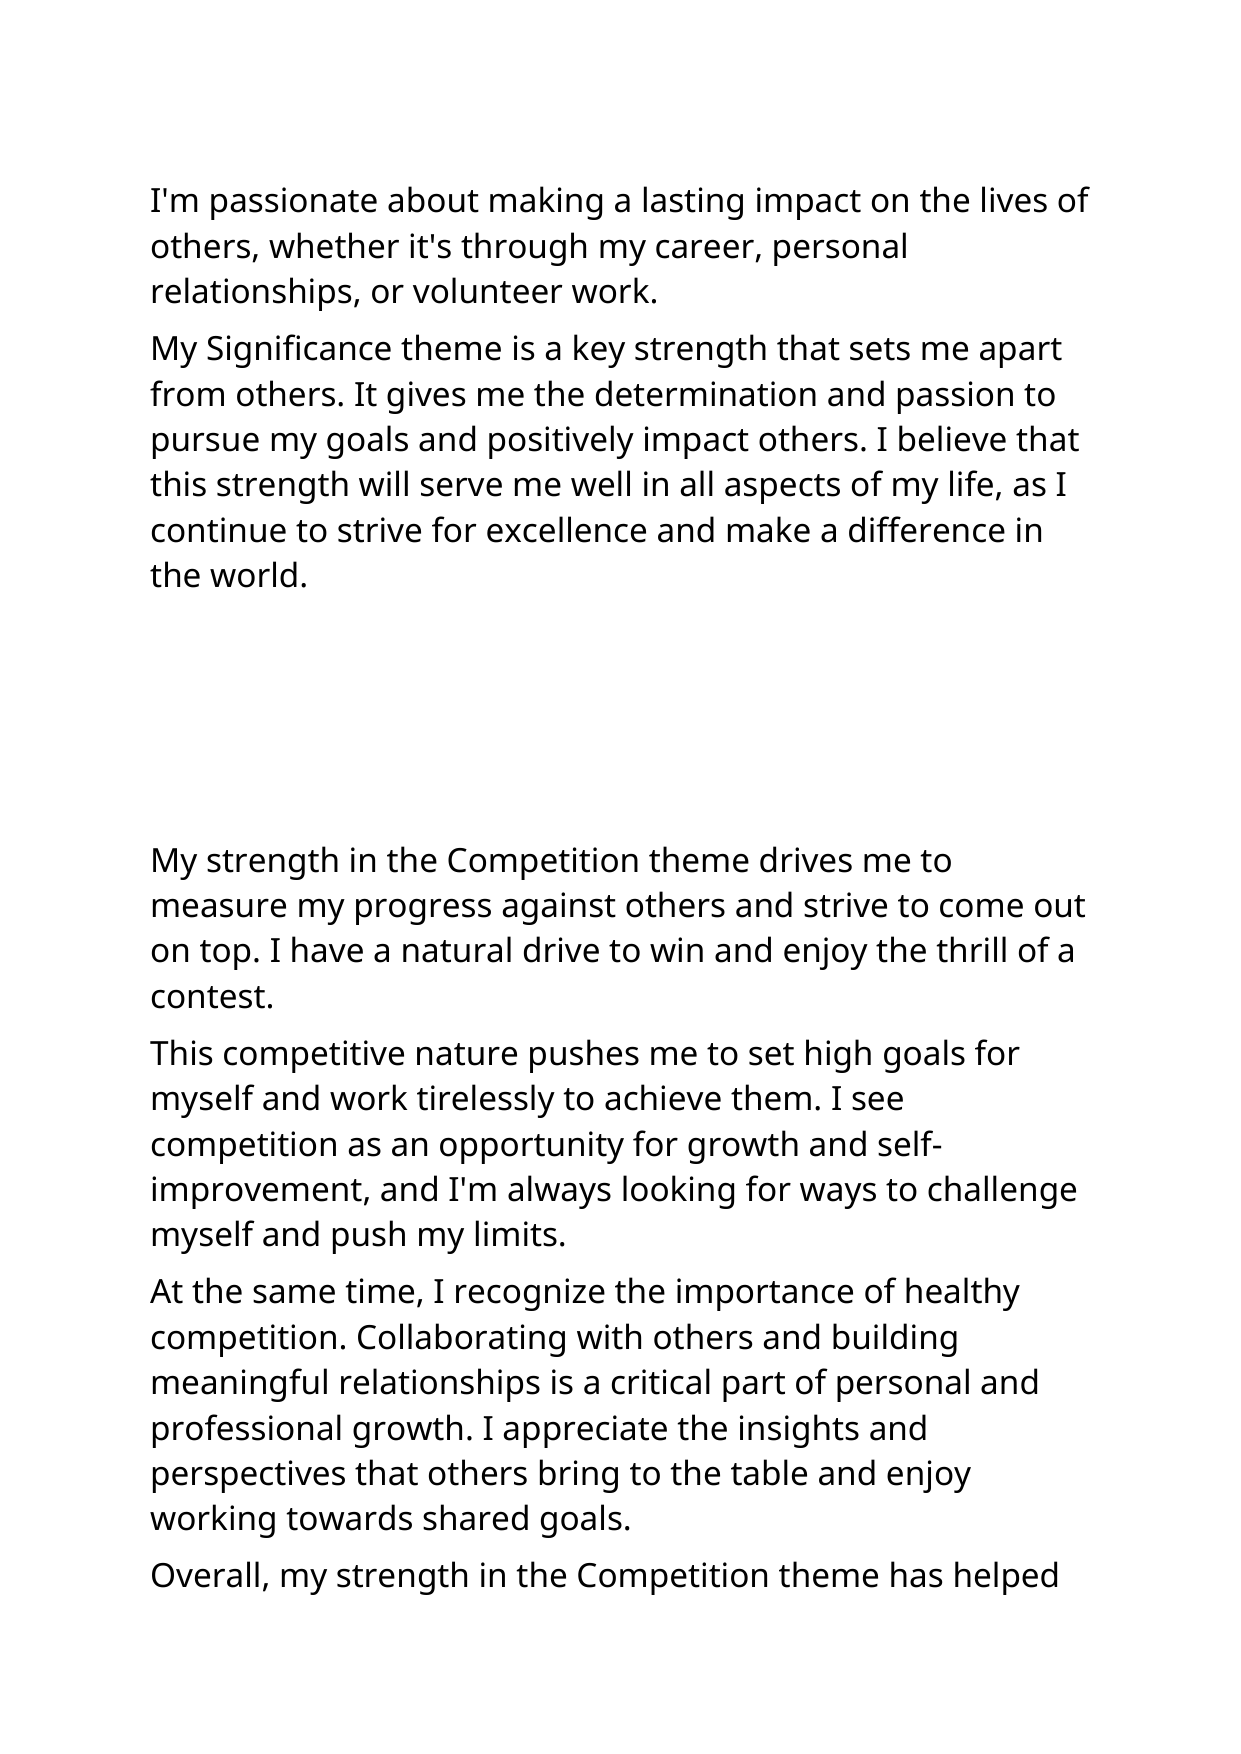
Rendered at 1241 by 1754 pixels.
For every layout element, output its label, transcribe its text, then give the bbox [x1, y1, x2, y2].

text This competitive nature pushes me to set high goals for myself and work tirelessly to achieve them. I see competition as an opportunity for growth and self-improvement, and I'm always looking for ways to challenge myself and push my limits. [150, 1029, 1090, 1257]
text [150, 1552, 1090, 1597]
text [150, 177, 1090, 313]
text My strength in the Competition theme drives me to measure my progress against others and strive to come out on top. I have a natural drive to win and enjoy the thrill of a contest. [150, 836, 1090, 1018]
text At the same time, I recognize the importance of healthy competition. Collaborating with others and building meaningful relationships is a critical part of personal and professional growth. I appreciate the insights and perspectives that others bring to the table and enjoy working towards shared goals. [150, 1268, 1090, 1541]
text My Significance theme is a key strength that sets me apart from others. It gives me the determination and passion to pursue my goals and positively impact others. I believe that this strength will serve me well in all aspects of my life, as I continue to strive for excellence and make a difference in the world. [150, 325, 1090, 597]
